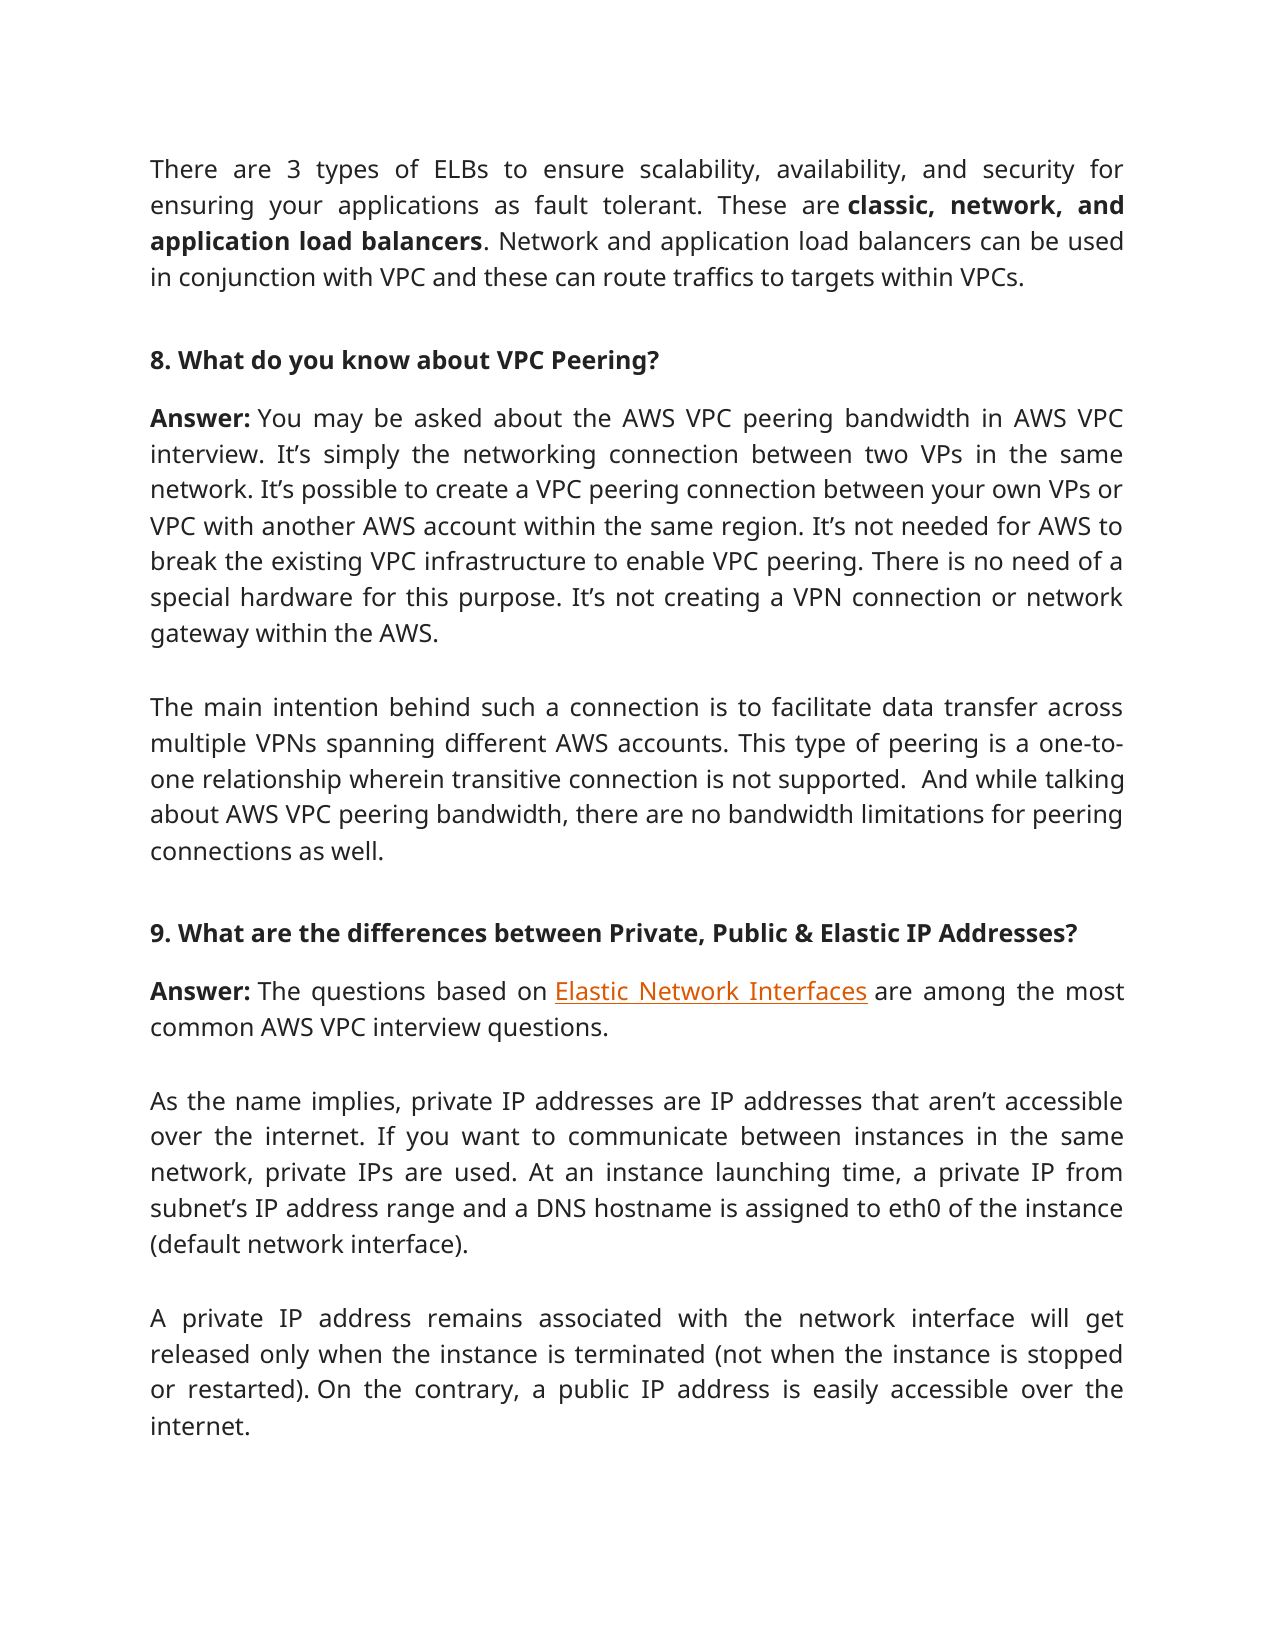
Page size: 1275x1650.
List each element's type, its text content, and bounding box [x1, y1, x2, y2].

text Answer: The questions based on Elastic Network Interfaces are among the most common AWS VPC interview questions. [150, 972, 1125, 1044]
text 9. What are the differences between Private, Public & Elastic IP Addresses? [150, 905, 1125, 950]
text There are 3 types of ELBs to ensure scalability, availability, and security for ensuring your applications as fault tolerant. These are classic, network, and application load balancers. Network and application load balancers can be used in conjunction with VPC and these can route traffics to targets within VPCs. [150, 150, 1125, 294]
text Answer: You may be asked about the AWS VPC peering bandwidth in AWS VPC interview. It’s simply the networking connection between two VPs in the same network. It’s possible to create a VPC peering connection between your own VPs or VPC with another AWS account within the same region. It’s not needed for AWS to break the existing VPC infrastructure to enable VPC peering. There is no need of a special hardware for this purpose. It’s not creating a VPN connection or network gateway within the AWS. [150, 398, 1125, 650]
text As the name implies, private IP addresses are IP addresses that aren’t accessible over the internet. If you want to communicate between instances in the same network, private IPs are used. At an instance launching time, a private IP from subnet’s IP address range and a DNS hostname is assigned to eth0 of the instance (default network interface). [150, 1081, 1125, 1261]
text A private IP address remains associated with the network interface will get released only when the instance is terminated (not when the instance is stopped or restarted). On the contrary, a public IP address is easily accessible over the internet. [150, 1298, 1125, 1442]
text The main intention behind such a connection is to facilitate data transfer across multiple VPNs spanning different AWS accounts. This type of peering is a one-to-one relationship wherein transitive connection is not supported. And while talking about AWS VPC peering bandwidth, there are no bandwidth limitations for peering connections as well. [150, 687, 1125, 867]
text 8. What do you know about VPC Peering? [150, 331, 1125, 377]
